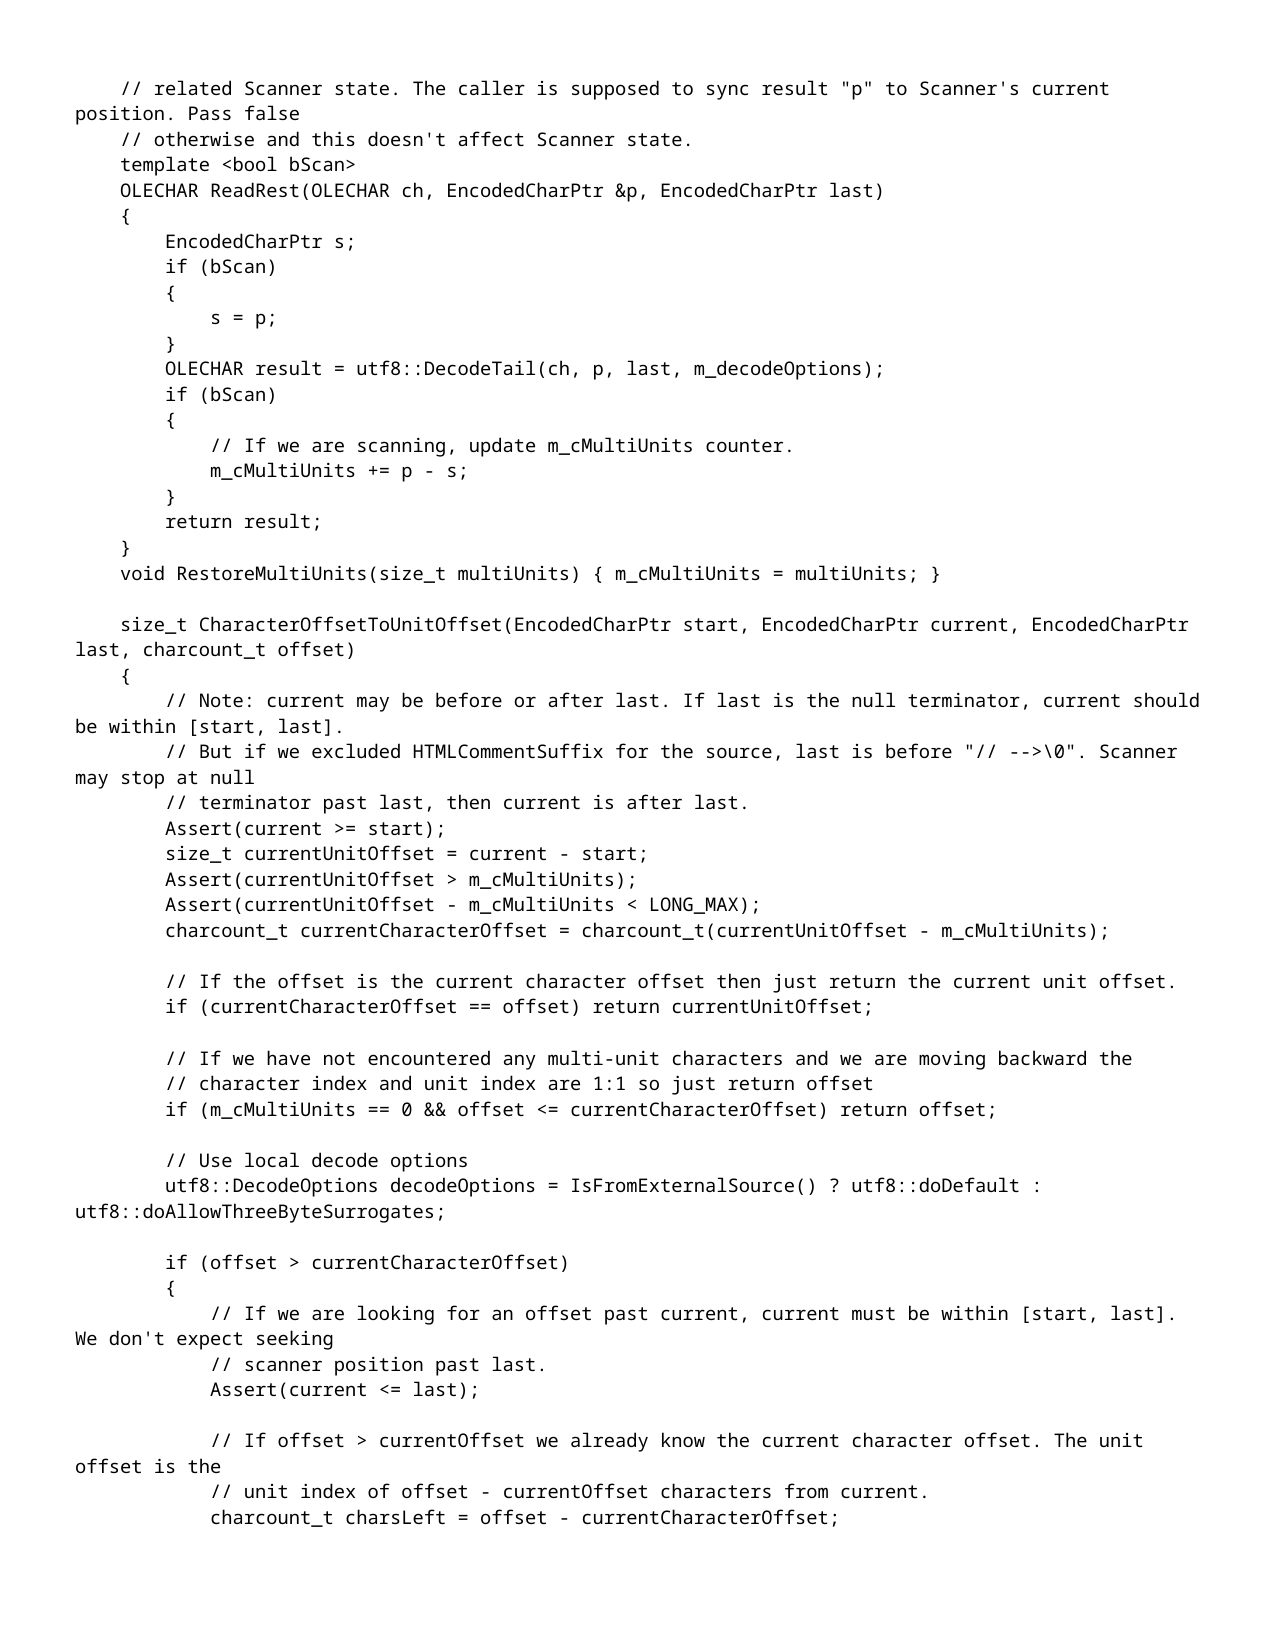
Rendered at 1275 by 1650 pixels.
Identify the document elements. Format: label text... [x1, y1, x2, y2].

text } [75, 534, 1200, 560]
text // terminator past last, then current is after last. [75, 789, 1200, 815]
text template <bool bScan> [75, 152, 1200, 177]
text { [75, 662, 1200, 687]
text return result; [75, 509, 1200, 534]
text OLECHAR ReadRest(OLECHAR ch, EncodedCharPtr &p, EncodedCharPtr last) [75, 177, 1200, 203]
text Assert(current <= last); [75, 1377, 1200, 1402]
text Assert(currentUnitOffset > m_cMultiUnits); [75, 866, 1200, 892]
text Assert(currentUnitOffset - m_cMultiUnits < LONG_MAX); [75, 892, 1200, 917]
text { [75, 279, 1200, 305]
text // If we have not encountered any multi-unit characters and we are moving backward the [75, 1045, 1200, 1070]
text // unit index of offset - currentOffset characters from current. [75, 1479, 1200, 1504]
text // If offset > currentOffset we already know the current character offset. The unit offset is the [75, 1428, 1200, 1479]
text // related Scanner state. The caller is supposed to sync result "p" to Scanner's current position. Pass false [75, 75, 1200, 126]
text // Use local decode options [75, 1147, 1200, 1172]
text // character index and unit index are 1:1 so just return offset [75, 1070, 1200, 1096]
text // otherwise and this doesn't affect Scanner state. [75, 126, 1200, 152]
text m_cMultiUnits += p - s; [75, 458, 1200, 483]
text utf8::DecodeOptions decodeOptions = IsFromExternalSource() ? utf8::doDefault : utf8::doAllowThreeByteSurrogates; [75, 1172, 1200, 1223]
text size_t CharacterOffsetToUnitOffset(EncodedCharPtr start, EncodedCharPtr current, EncodedCharPtr last, charcount_t offset) [75, 611, 1200, 662]
text } [75, 330, 1200, 356]
text if (bScan) [75, 254, 1200, 279]
text EncodedCharPtr s; [75, 228, 1200, 254]
text if (offset > currentCharacterOffset) [75, 1249, 1200, 1274]
text if (m_cMultiUnits == 0 && offset <= currentCharacterOffset) return offset; [75, 1096, 1200, 1121]
text size_t currentUnitOffset = current - start; [75, 841, 1200, 866]
text // But if we excluded HTMLCommentSuffix for the source, last is before "// -->\0". Scanner may stop at null [75, 738, 1200, 789]
text charcount_t currentCharacterOffset = charcount_t(currentUnitOffset - m_cMultiUnits); [75, 917, 1200, 943]
text charcount_t charsLeft = offset - currentCharacterOffset; [75, 1504, 1200, 1530]
text OLECHAR result = utf8::DecodeTail(ch, p, last, m_decodeOptions); [75, 356, 1200, 381]
text // If we are looking for an offset past current, current must be within [start, last]. We don't expect seeking [75, 1300, 1200, 1351]
text { [75, 203, 1200, 228]
text // Note: current may be before or after last. If last is the null terminator, current should be within [start, last]. [75, 687, 1200, 738]
text } [75, 483, 1200, 509]
text s = p; [75, 305, 1200, 330]
text // If we are scanning, update m_cMultiUnits counter. [75, 432, 1200, 458]
text if (bScan) [75, 381, 1200, 407]
text { [75, 1274, 1200, 1300]
text if (currentCharacterOffset == offset) return currentUnitOffset; [75, 994, 1200, 1019]
text void RestoreMultiUnits(size_t multiUnits) { m_cMultiUnits = multiUnits; } [75, 560, 1200, 585]
text // If the offset is the current character offset then just return the current unit offset. [75, 968, 1200, 994]
text // scanner position past last. [75, 1351, 1200, 1377]
text Assert(current >= start); [75, 815, 1200, 841]
text { [75, 407, 1200, 432]
